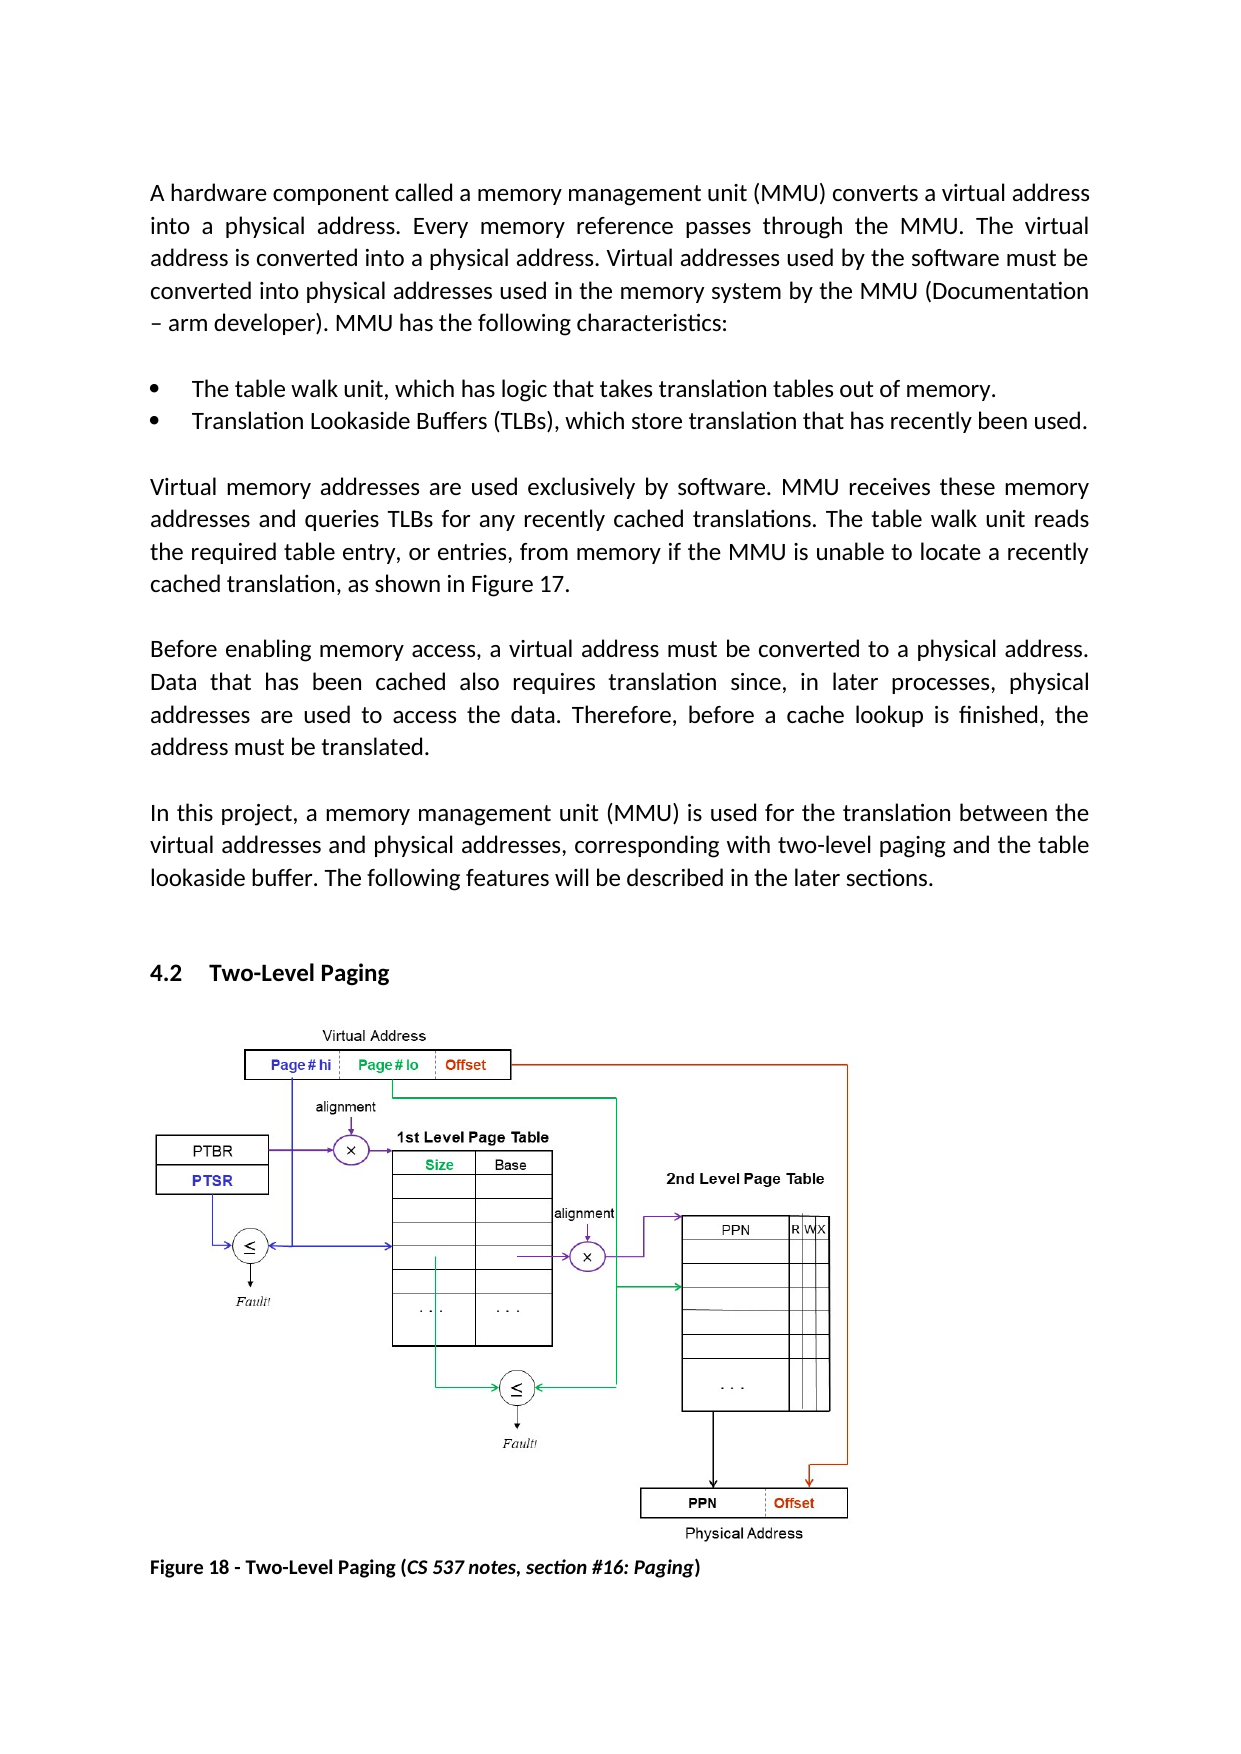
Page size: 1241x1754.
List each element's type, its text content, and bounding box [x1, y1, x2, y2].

text A hardware component called a memory management unit (MMU) converts a virtual address into a physical address. Every memory reference passes through the MMU. The virtual address is converted into a physical address. Virtual addresses used by the software must be converted into physical addresses used in the memory system by the MMU (Documentation – arm developer). MMU has the following characteristics: [150, 177, 1090, 338]
list The table walk unit, which has logic that takes translation tables out of memory. [150, 373, 1090, 403]
text In this project, a memory management unit (MMU) is used for the translation between the virtual addresses and physical addresses, corresponding with two-level paging and the table lookaside buffer. The following features will be described in the later sections. [150, 797, 1090, 892]
text Virtual memory addresses are used exclusively by software. MMU receives these memory addresses and queries TLBs for any recently cached translations. The table walk unit reads the required table entry, or entries, from memory if the MMU is unable to locate a recently cached translation, as shown in Figure 17. [150, 471, 1090, 599]
list Translation Lookaside Buffers (TLBs), which store translation that has recently been used. [150, 405, 1090, 436]
text Before enabling memory access, a virtual address must be converted to a physical address. Data that has been cached also requires translation since, in later processes, physical addresses are used to access the data. Therefore, before a cache lookup is finished, the address must be translated. [150, 634, 1090, 762]
picture [150, 1020, 858, 1553]
subtitle Two-Level Paging [150, 957, 1090, 987]
text Figure 18 - Two-Level Paging (CS 537 notes, section #16: Paging) [150, 1554, 1090, 1579]
